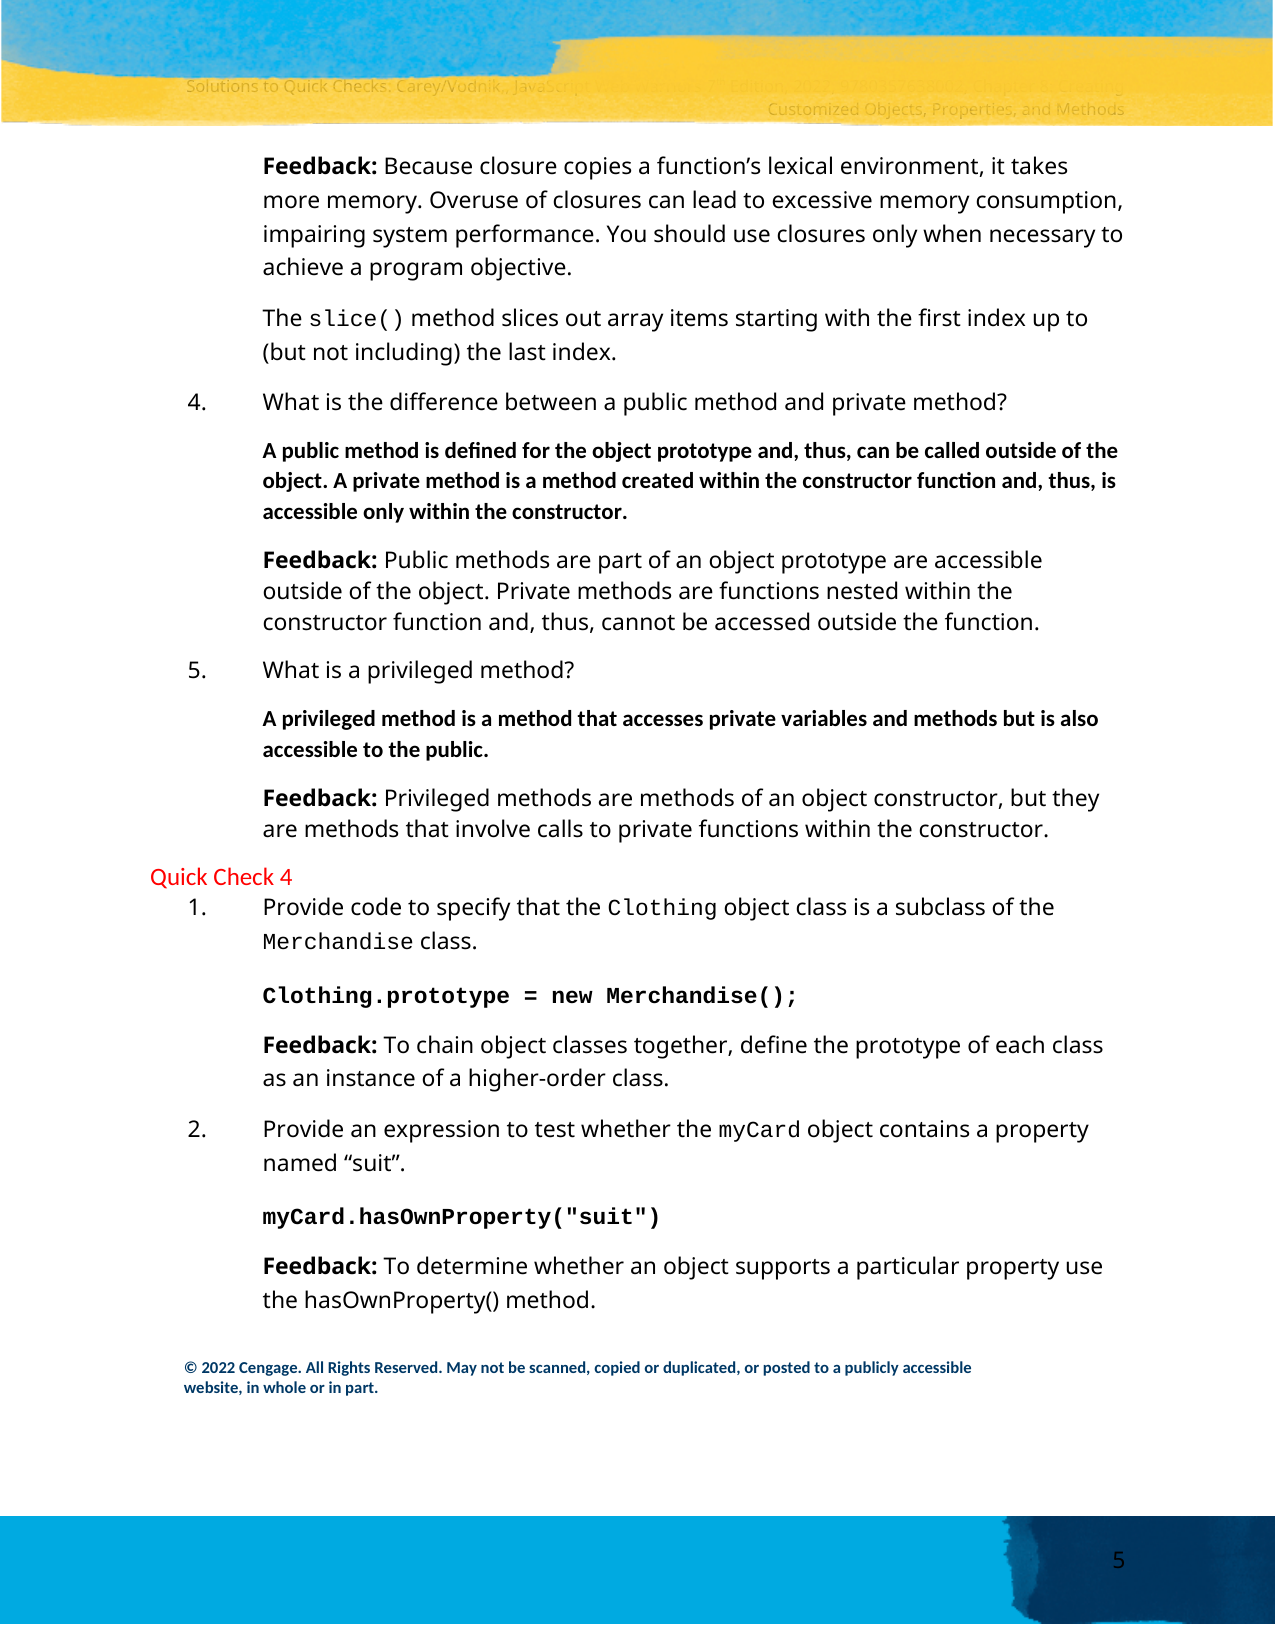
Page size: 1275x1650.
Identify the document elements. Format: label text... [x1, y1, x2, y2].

list Feedback: To determine whether an object supports a particular property use the hasOwnProperty() method. [262, 1250, 1125, 1315]
list Provide an expression to test whether the myCard object contains a property named “suit”. [187, 1113, 1125, 1178]
picture [1010, 1516, 1275, 1624]
text What is a privileged method? [187, 654, 1125, 685]
text Clothing.prototype = new Merchandise(); [262, 984, 1125, 1010]
text Feedback: Public methods are part of an object prototype are accessible outside of the object. Private methods are functions nested within the constructor function and, thus, cannot be accessed outside the function. [262, 544, 1125, 637]
list Feedback: To chain object classes together, define the prototype of each class as an instance of a higher-order class. [262, 1028, 1125, 1093]
text Feedback: Privileged methods are methods of an object constructor, but they are methods that involve calls to private functions within the constructor. [262, 782, 1125, 844]
text A privileged method is a method that accesses private variables and methods but is also accessible to the public. [262, 704, 1125, 763]
text myCard.hasOwnProperty("suit") [262, 1205, 1125, 1231]
list Provide code to specify that the Clothing object class is a subclass of the Merchandise class. [187, 891, 1125, 956]
list The slice() method slices out array items starting with the first index up to (but not including) the last index. [262, 302, 1125, 367]
list Feedback: Because closure copies a function’s lexical environment, it takes more memory. Overuse of closures can lead to excessive memory consumption, impairing system performance. You should use closures only when necessary to achieve a program objective. [262, 150, 1125, 282]
text A public method is defined for the object prototype and, thus, can be called outside of the object. A private method is a method created within the constructor function and, thus, is accessible only within the constructor. [262, 436, 1125, 525]
title Quick Check 4 [150, 861, 1125, 891]
text What is the difference between a public method and private method? [187, 386, 1125, 417]
